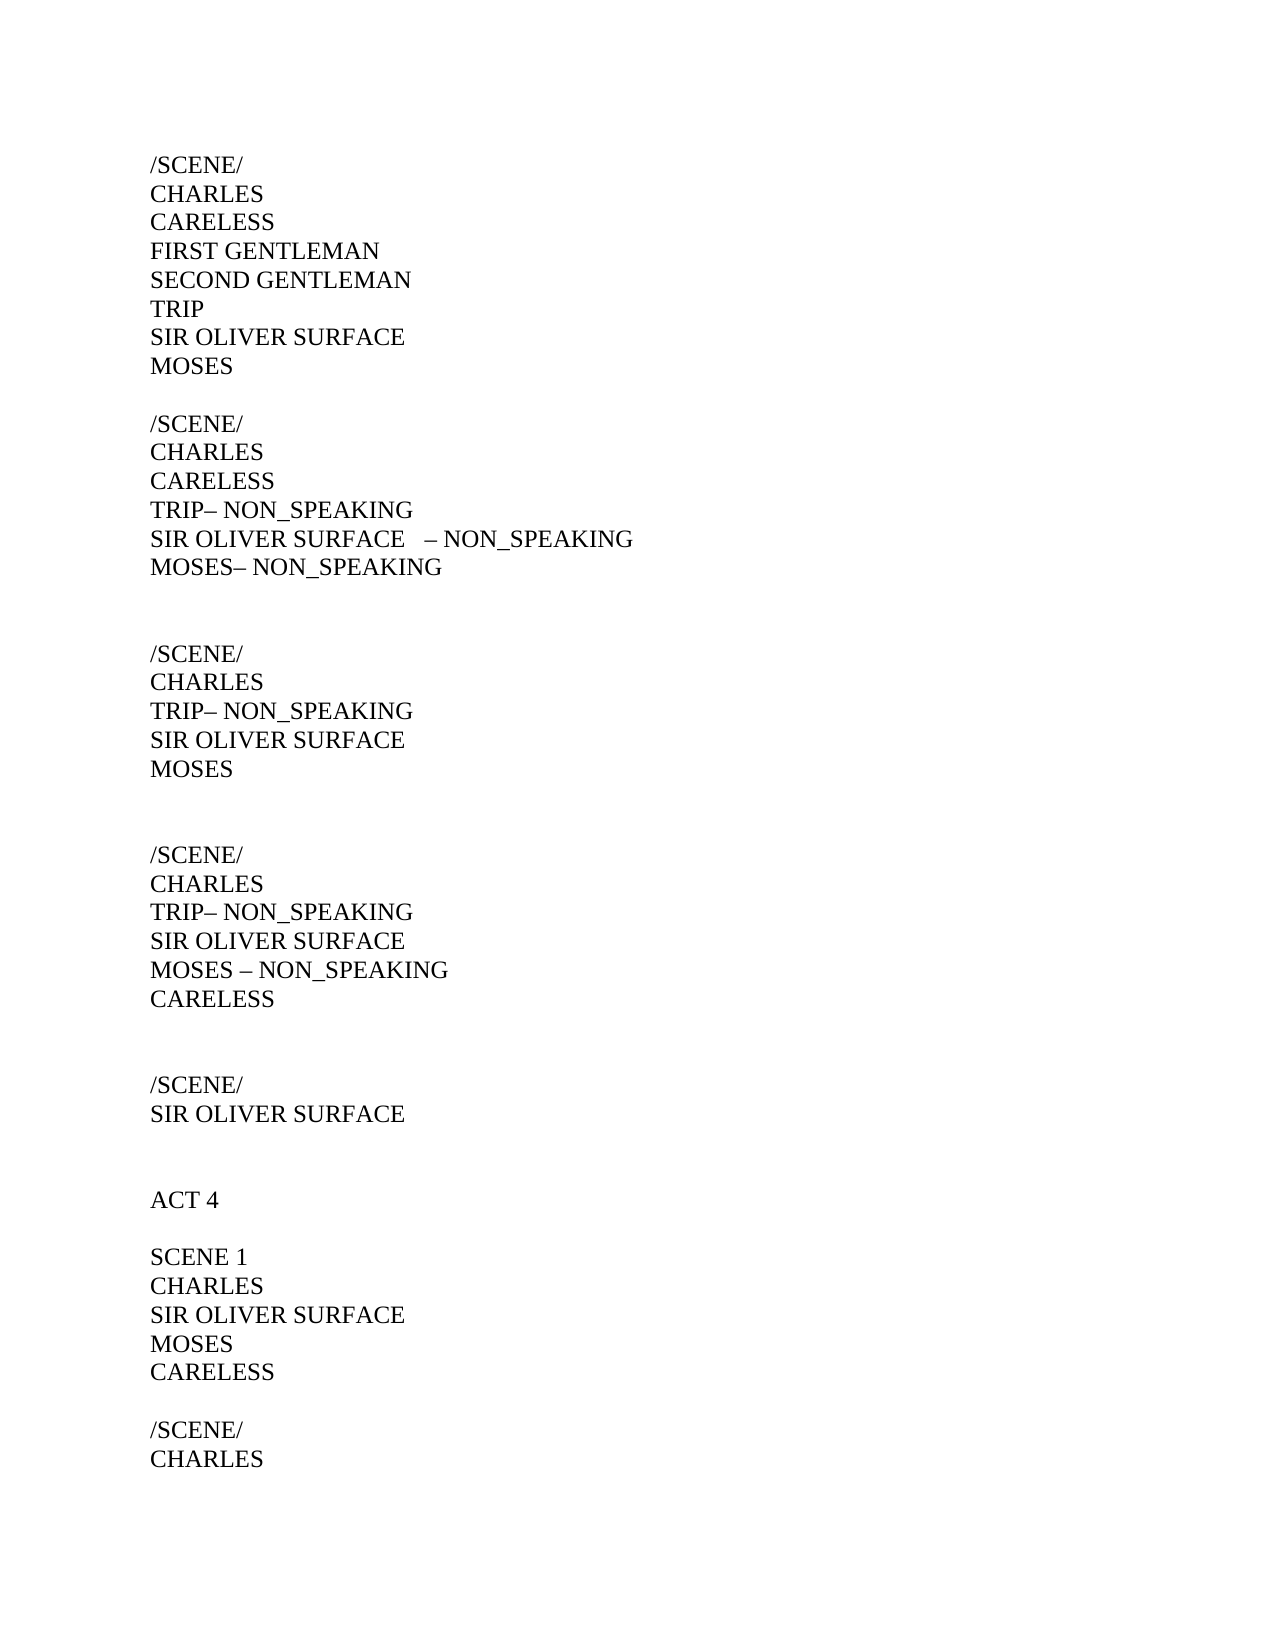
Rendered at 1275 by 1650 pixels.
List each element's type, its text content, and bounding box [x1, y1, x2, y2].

text SIR OLIVER SURFACE [150, 1099, 1125, 1127]
text MOSES – NON_SPEAKING [150, 955, 1125, 984]
text MOSES– NON_SPEAKING [150, 552, 1125, 581]
text CHARLES [150, 1444, 1125, 1472]
text SIR OLIVER SURFACE [150, 322, 1125, 351]
text CARELESS [150, 466, 1125, 495]
text MOSES [150, 1329, 1125, 1357]
text TRIP– NON_SPEAKING [150, 696, 1125, 725]
text SIR OLIVER SURFACE [150, 926, 1125, 955]
text MOSES [150, 351, 1125, 380]
text SECOND GENTLEMAN [150, 265, 1125, 294]
text CARELESS [150, 984, 1125, 1012]
text TRIP– NON_SPEAKING [150, 495, 1125, 524]
text CHARLES [150, 179, 1125, 207]
text FIRST GENTLEMAN [150, 236, 1125, 265]
text CARELESS [150, 1357, 1125, 1386]
text SIR OLIVER SURFACE – NON_SPEAKING [150, 524, 1125, 552]
text /SCENE/ [150, 1070, 1125, 1099]
text MOSES [150, 754, 1125, 782]
text SCENE 1 [150, 1242, 1125, 1271]
text CHARLES [150, 869, 1125, 897]
text CHARLES [150, 667, 1125, 696]
text /SCENE/ [150, 1415, 1125, 1444]
text /SCENE/ [150, 840, 1125, 869]
text /SCENE/ [150, 409, 1125, 437]
text CHARLES [150, 437, 1125, 466]
text SIR OLIVER SURFACE [150, 725, 1125, 754]
text CARELESS [150, 207, 1125, 236]
text TRIP [150, 294, 1125, 322]
text CHARLES [150, 1271, 1125, 1300]
text SIR OLIVER SURFACE [150, 1300, 1125, 1329]
text /SCENE/ [150, 150, 1125, 179]
text /SCENE/ [150, 639, 1125, 667]
text ACT 4 [150, 1185, 1125, 1214]
text TRIP– NON_SPEAKING [150, 897, 1125, 926]
